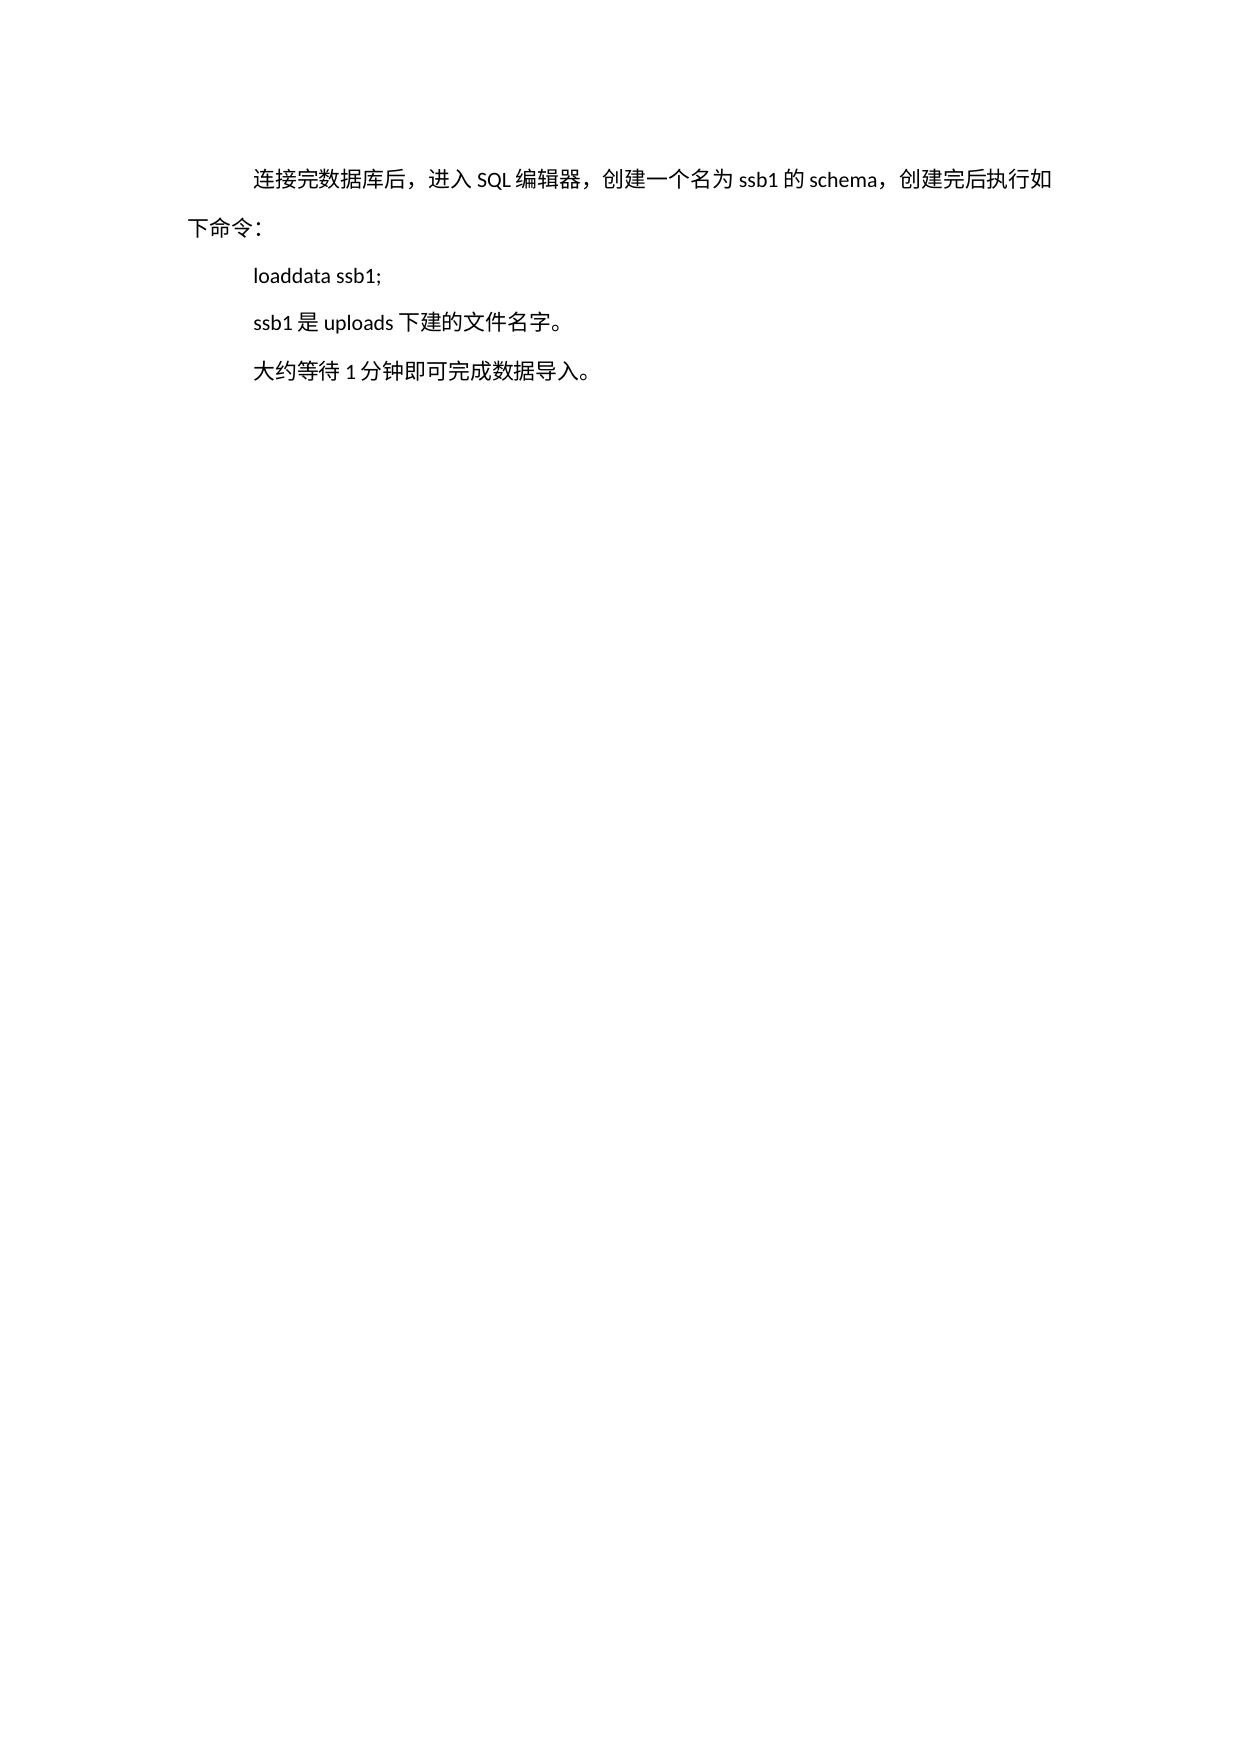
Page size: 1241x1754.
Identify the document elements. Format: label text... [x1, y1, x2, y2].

text ssb1是uploads下建的文件名字。 [187, 305, 1053, 337]
text loaddata ssb1; [187, 259, 1053, 292]
text 大约等待1分钟即可完成数据导入。 [187, 353, 1053, 386]
text 连接完数据库后，进入SQL编辑器，创建一个名为ssb1的schema，创建完后执行如下命令： [187, 162, 1053, 243]
